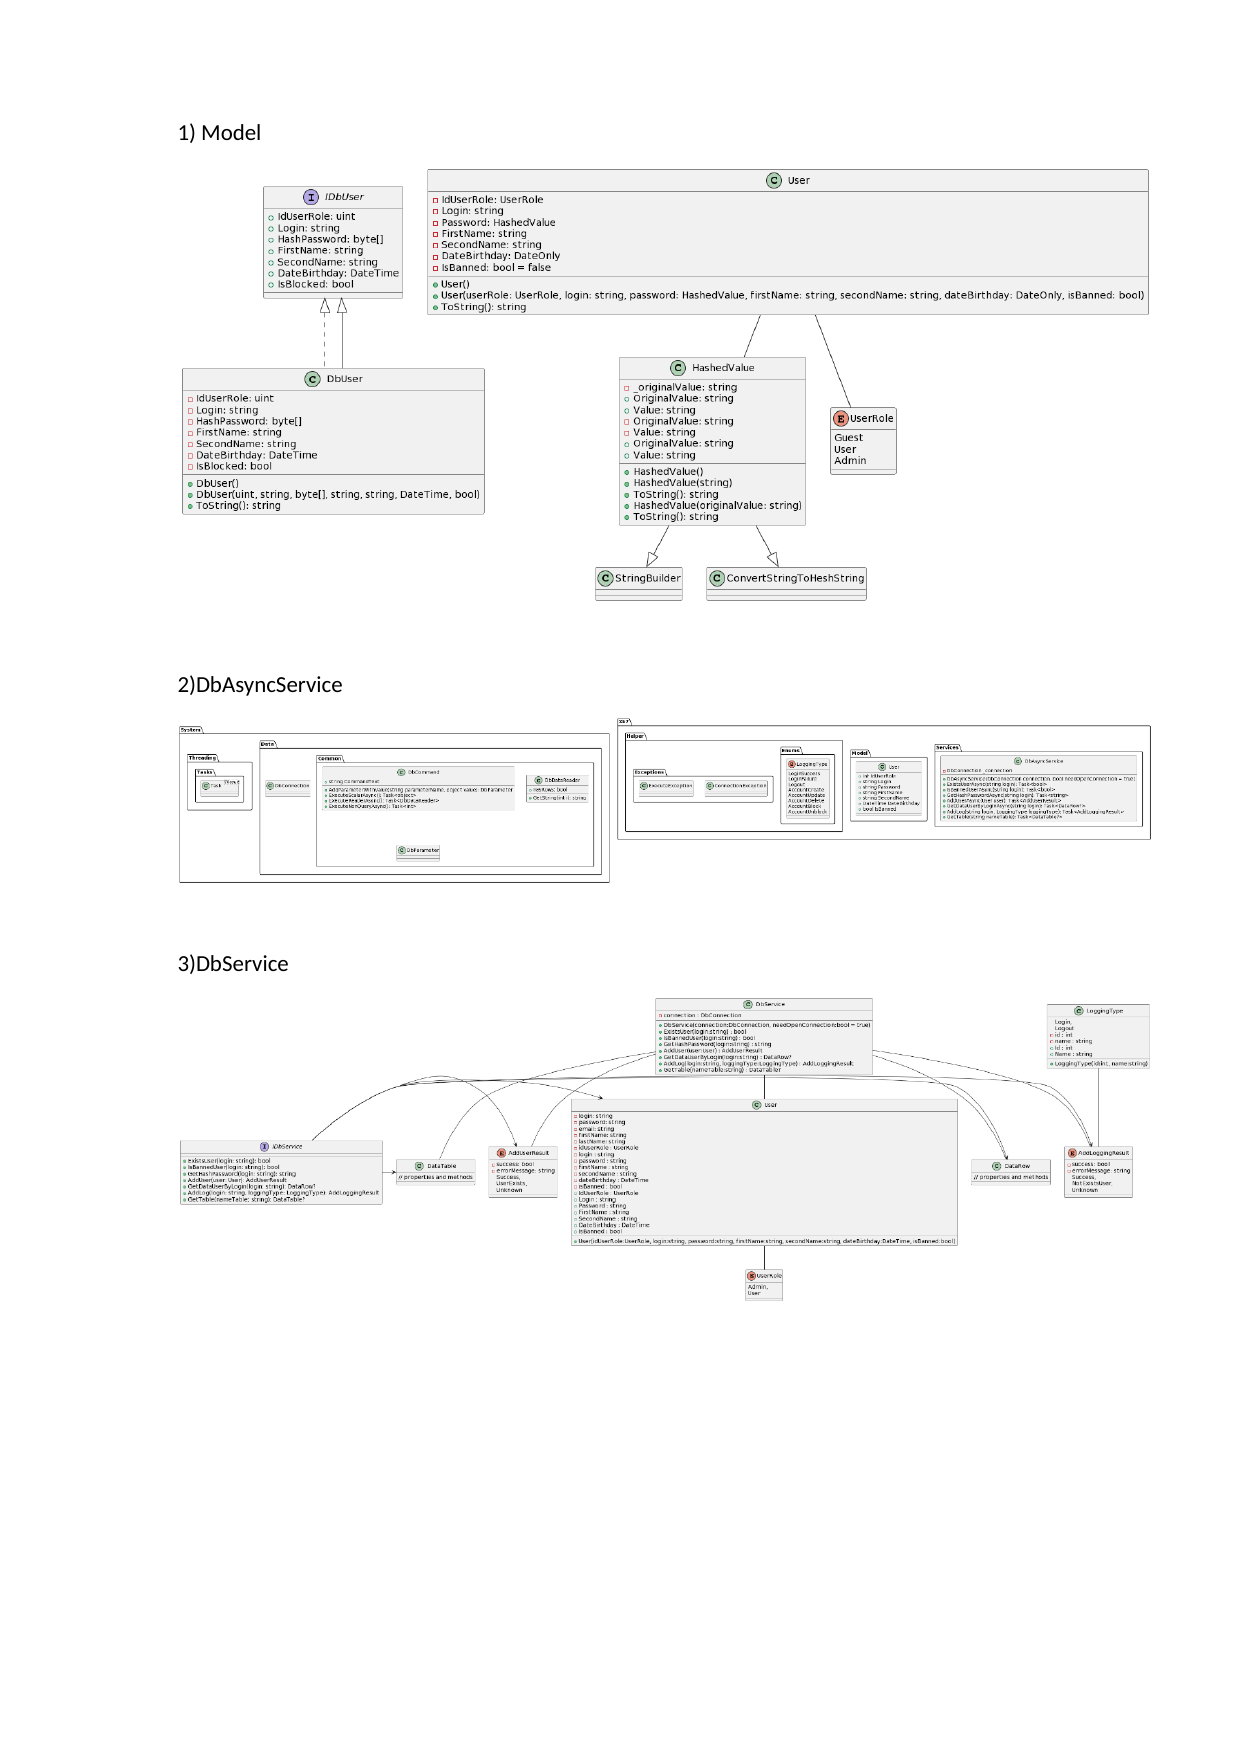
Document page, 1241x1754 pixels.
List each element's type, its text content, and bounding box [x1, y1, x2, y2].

picture [177, 996, 1152, 1303]
text 2)DbAsyncService [177, 670, 1152, 698]
text 3)DbService [177, 949, 1152, 977]
text 1) Model [177, 118, 1152, 146]
picture [177, 716, 1152, 884]
picture [177, 165, 1152, 604]
